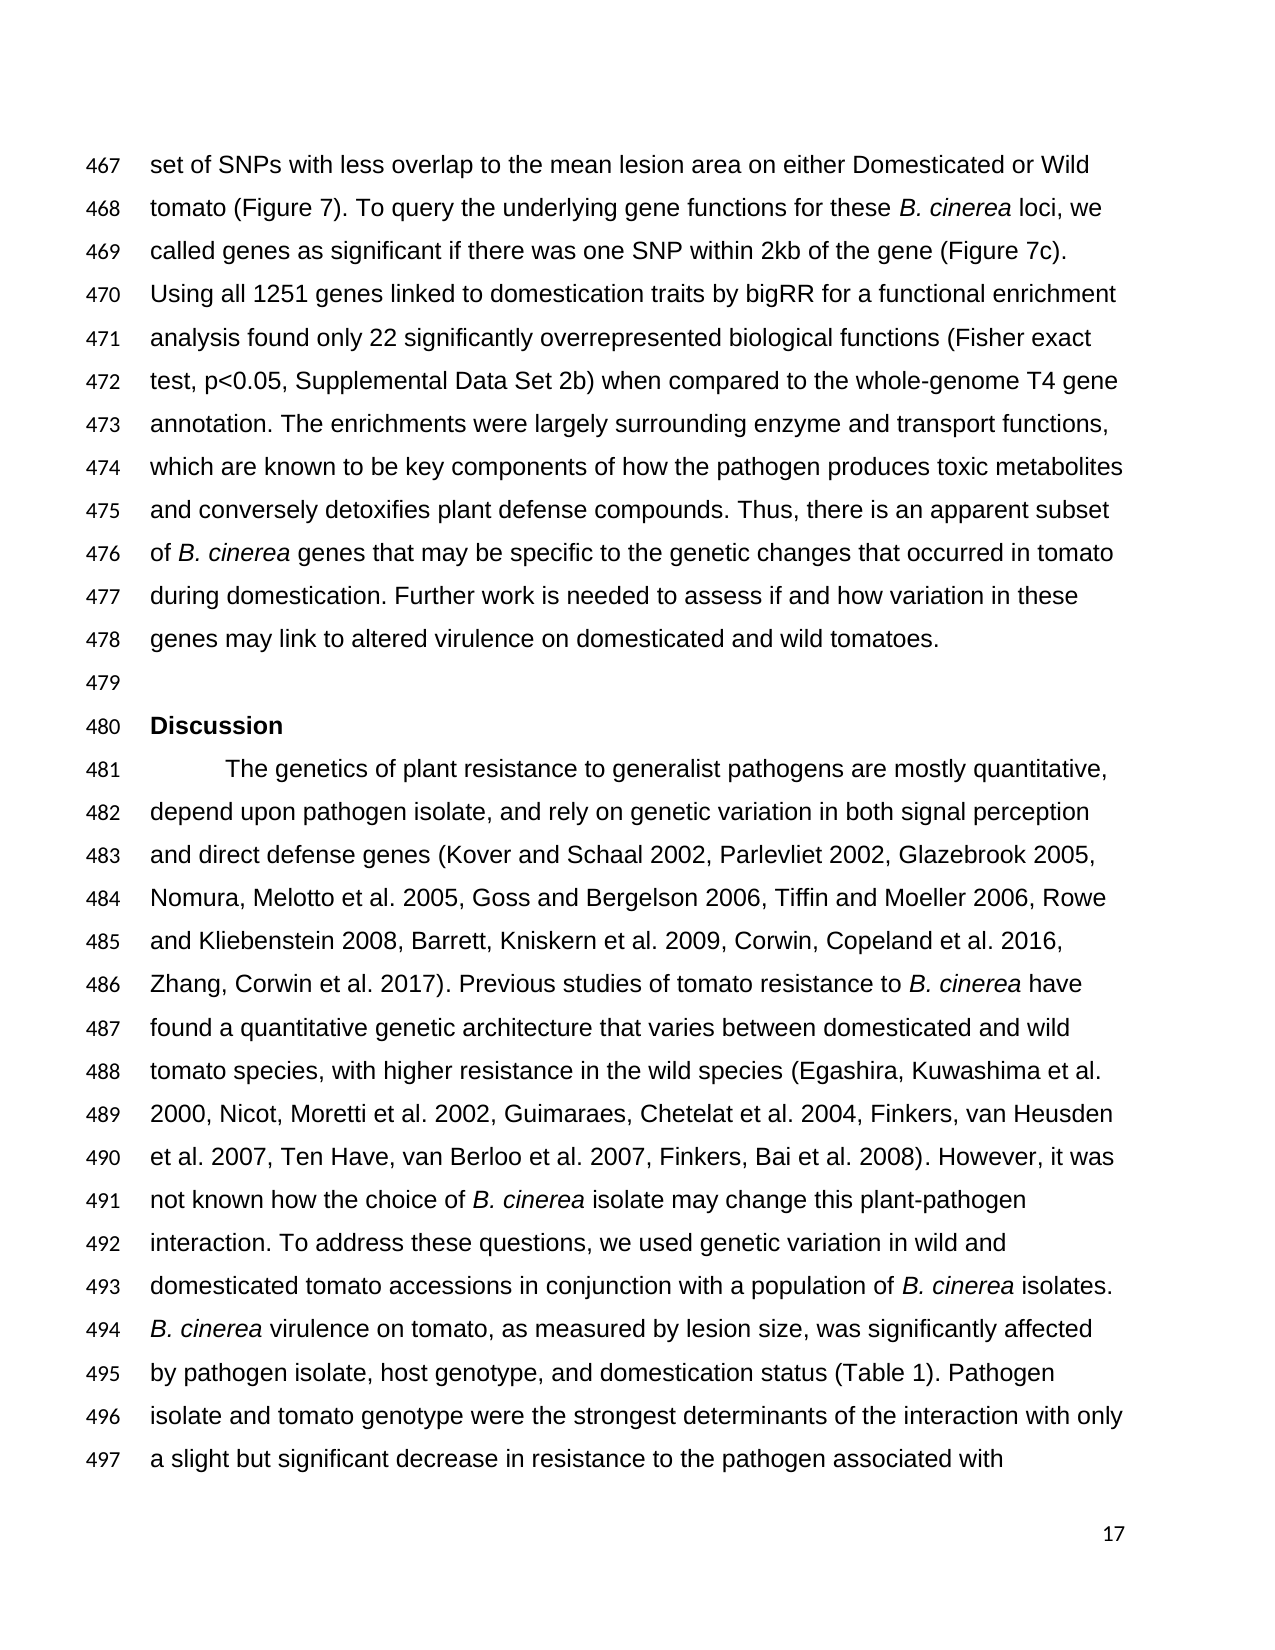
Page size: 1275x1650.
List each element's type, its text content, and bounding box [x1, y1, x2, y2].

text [150, 150, 1125, 653]
text Discussion [150, 711, 1125, 739]
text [150, 754, 1125, 1472]
